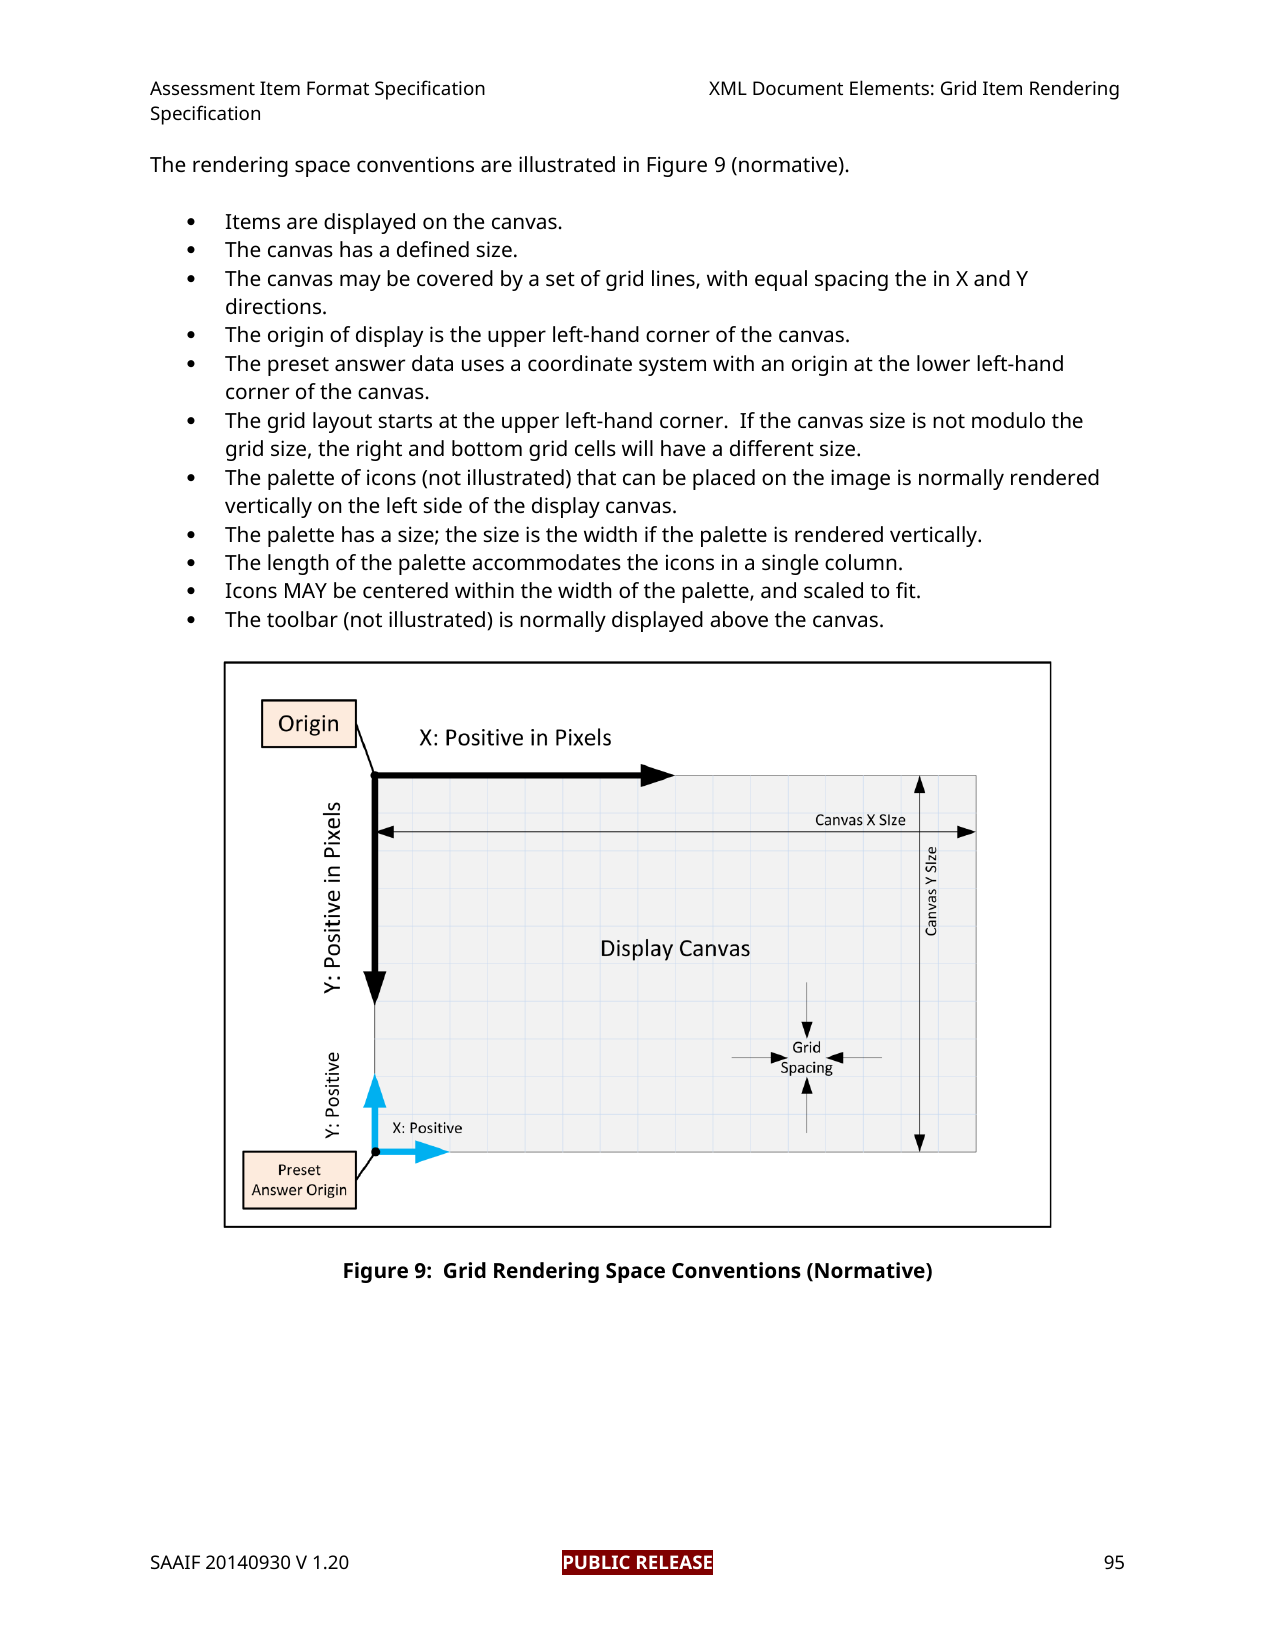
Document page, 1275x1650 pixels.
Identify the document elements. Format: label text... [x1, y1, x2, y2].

list The palette has a size; the size is the width if the palette is rendered vertically. [187, 520, 1125, 548]
list The canvas may be covered by a set of grid lines, with equal spacing the in X and Y directions. [187, 264, 1125, 321]
text Figure 9: Grid Rendering Space Conventions (Normative) [150, 1256, 1125, 1284]
list The canvas has a defined size. [187, 235, 1125, 264]
list The palette of icons (not illustrated) that can be placed on the image is normally rendered vertically on the left side of the display canvas. [187, 463, 1125, 520]
list The length of the palette accommodates the icons in a single column. [187, 548, 1125, 577]
list The preset answer data uses a coordinate system with an origin at the lower left-hand corner of the canvas. [187, 349, 1125, 406]
text The rendering space conventions are illustrated in Figure 9 (normative). [150, 150, 1125, 178]
list The origin of display is the upper left-hand corner of the canvas. [187, 321, 1125, 349]
list The toolbar (not illustrated) is normally displayed above the canvas. [187, 605, 1125, 633]
list Items are displayed on the canvas. [187, 207, 1125, 235]
list Icons MAY be centered within the width of the palette, and scaled to fit. [187, 577, 1125, 605]
picture [223, 661, 1052, 1228]
list The grid layout starts at the upper left-hand corner. If the canvas size is not modulo the grid size, the right and bottom grid cells will have a different size. [187, 406, 1125, 463]
